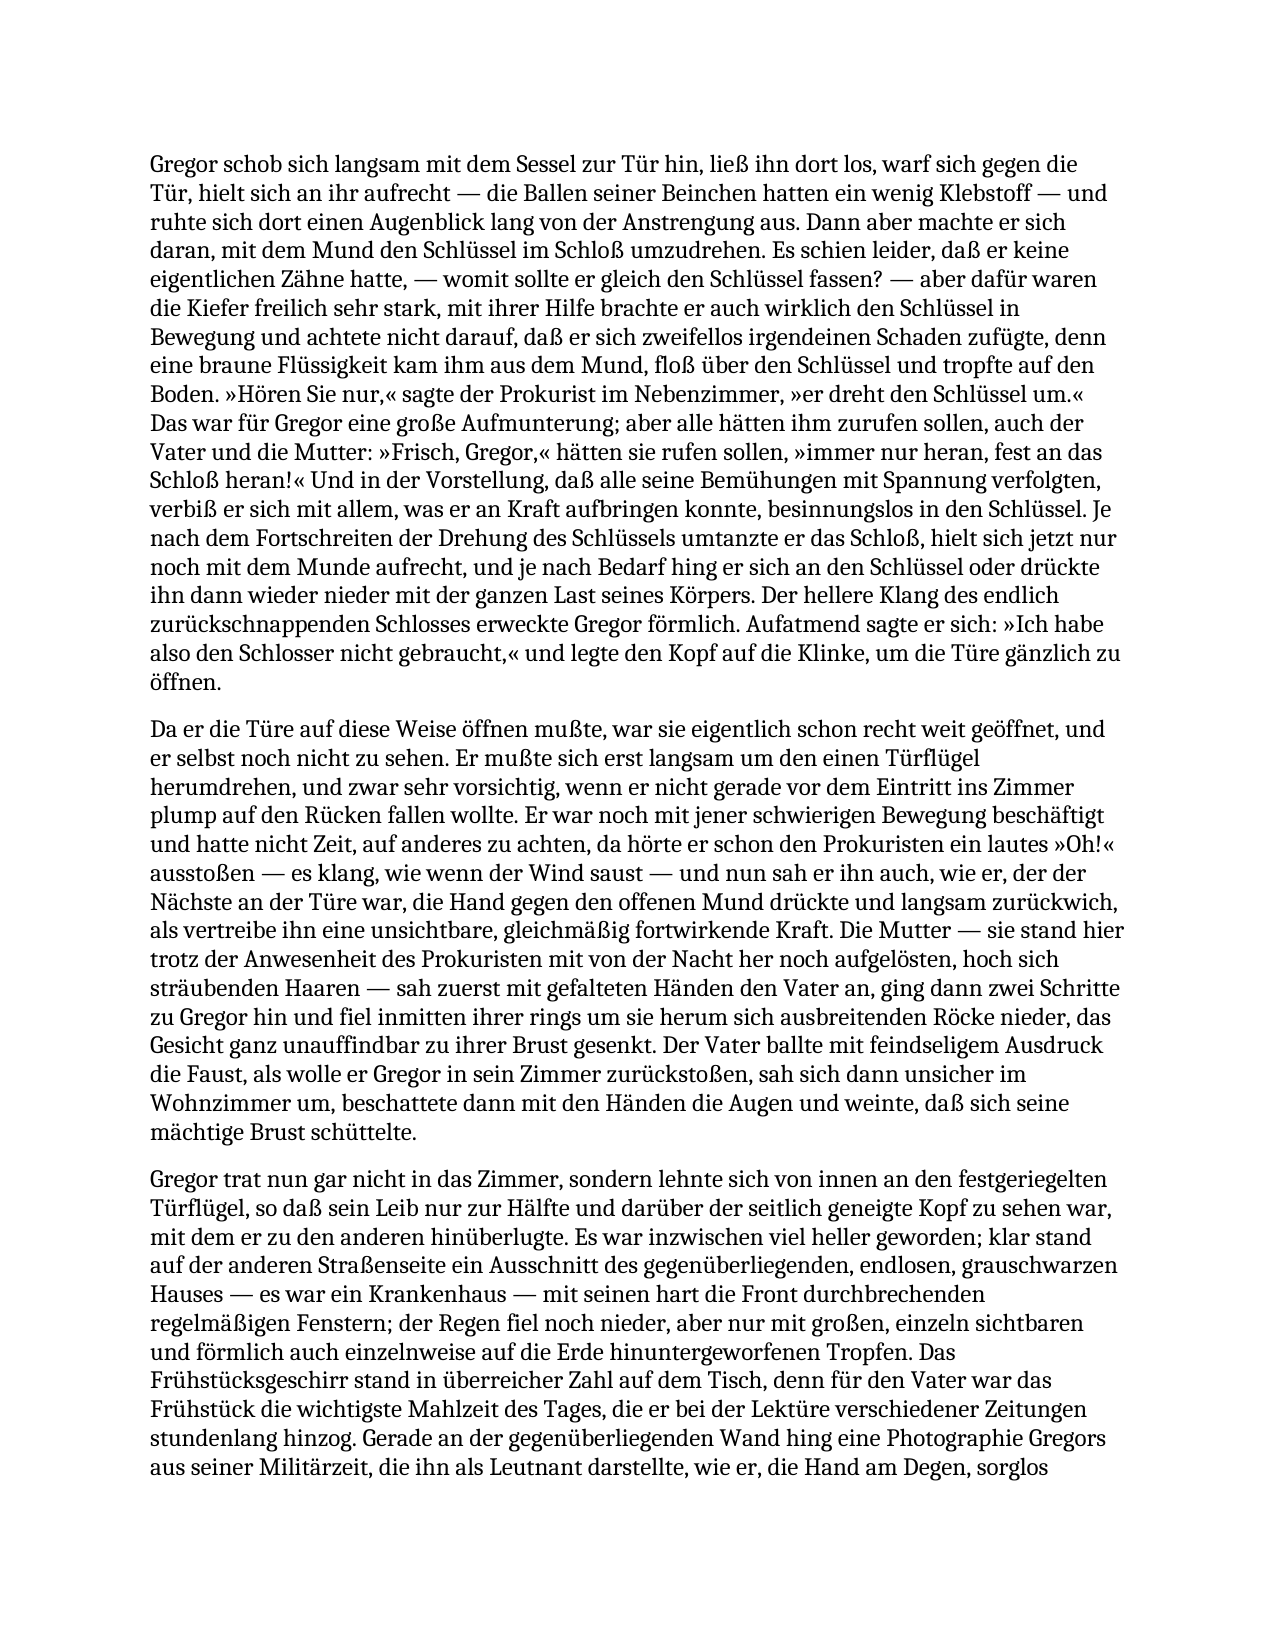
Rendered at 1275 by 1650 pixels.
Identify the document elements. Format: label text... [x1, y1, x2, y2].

text Gregor schob sich langsam mit dem Sessel zur Tür hin, ließ ihn dort los, warf sich gegen die Tür, hielt sich an ihr aufrecht — die Ballen seiner Beinchen hatten ein wenig Klebstoff — und ruhte sich dort einen Augenblick lang von der Anstrengung aus. Dann aber machte er sich daran, mit dem Mund den Schlüssel im Schloß umzudrehen. Es schien leider, daß er keine eigentlichen Zähne hatte, — womit sollte er gleich den Schlüssel fassen? — aber dafür waren die Kiefer freilich sehr stark, mit ihrer Hilfe brachte er auch wirklich den Schlüssel in Bewegung und achtete nicht darauf, daß er sich zweifellos irgendeinen Schaden zufügte, denn eine braune Flüssigkeit kam ihm aus dem Mund, floß über den Schlüssel und tropfte auf den Boden. »Hören Sie nur,« sagte der Prokurist im Nebenzimmer, »er dreht den Schlüssel um.« Das war für Gregor eine große Aufmunterung; aber alle hätten ihm zurufen sollen, auch der Vater und die Mutter: »Frisch, Gregor,« hätten sie rufen sollen, »immer nur heran, fest an das Schloß heran!« Und in der Vorstellung, daß alle seine Bemühungen mit Spannung verfolgten, verbiß er sich mit allem, was er an Kraft aufbringen konnte, besinnungslos in den Schlüssel. Je nach dem Fortschreiten der Drehung des Schlüssels umtanzte er das Schloß, hielt sich jetzt nur noch mit dem Munde aufrecht, und je nach Bedarf hing er sich an den Schlüssel oder drückte ihn dann wieder nieder mit der ganzen Last seines Körpers. Der hellere Klang des endlich zurückschnappenden Schlosses erweckte Gregor förmlich. Aufatmend sagte er sich: »Ich habe also den Schlosser nicht gebraucht,« und legte den Kopf auf die Klinke, um die Türe gänzlich zu öffnen. [150, 150, 1125, 696]
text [150, 1165, 1125, 1481]
text Da er die Türe auf diese Weise öffnen mußte, war sie eigentlich schon recht weit geöffnet, und er selbst noch nicht zu sehen. Er mußte sich erst langsam um den einen Türflügel herumdrehen, und zwar sehr vorsichtig, wenn er nicht gerade vor dem Eintritt ins Zimmer plump auf den Rücken fallen wollte. Er war noch mit jener schwierigen Bewegung beschäftigt und hatte nicht Zeit, auf anderes zu achten, da hörte er schon den Prokuristen ein lautes »Oh!« ausstoßen — es klang, wie wenn der Wind saust — und nun sah er ihn auch, wie er, der der Nächste an der Türe war, die Hand gegen den offenen Mund drückte und langsam zurückwich, als vertreibe ihn eine unsichtbare, gleichmäßig fortwirkende Kraft. Die Mutter — sie stand hier trotz der Anwesenheit des Prokuristen mit von der Nacht her noch aufgelösten, hoch sich sträubenden Haaren — sah zuerst mit gefalteten Händen den Vater an, ging dann zwei Schritte zu Gregor hin und fiel inmitten ihrer rings um sie herum sich ausbreitenden Röcke nieder, das Gesicht ganz unauffindbar zu ihrer Brust gesenkt. Der Vater ballte mit feindseligem Ausdruck die Faust, als wolle er Gregor in sein Zimmer zurückstoßen, sah sich dann unsicher im Wohnzimmer um, beschattete dann mit den Händen die Augen und weinte, daß sich seine mächtige Brust schüttelte. [150, 715, 1125, 1146]
